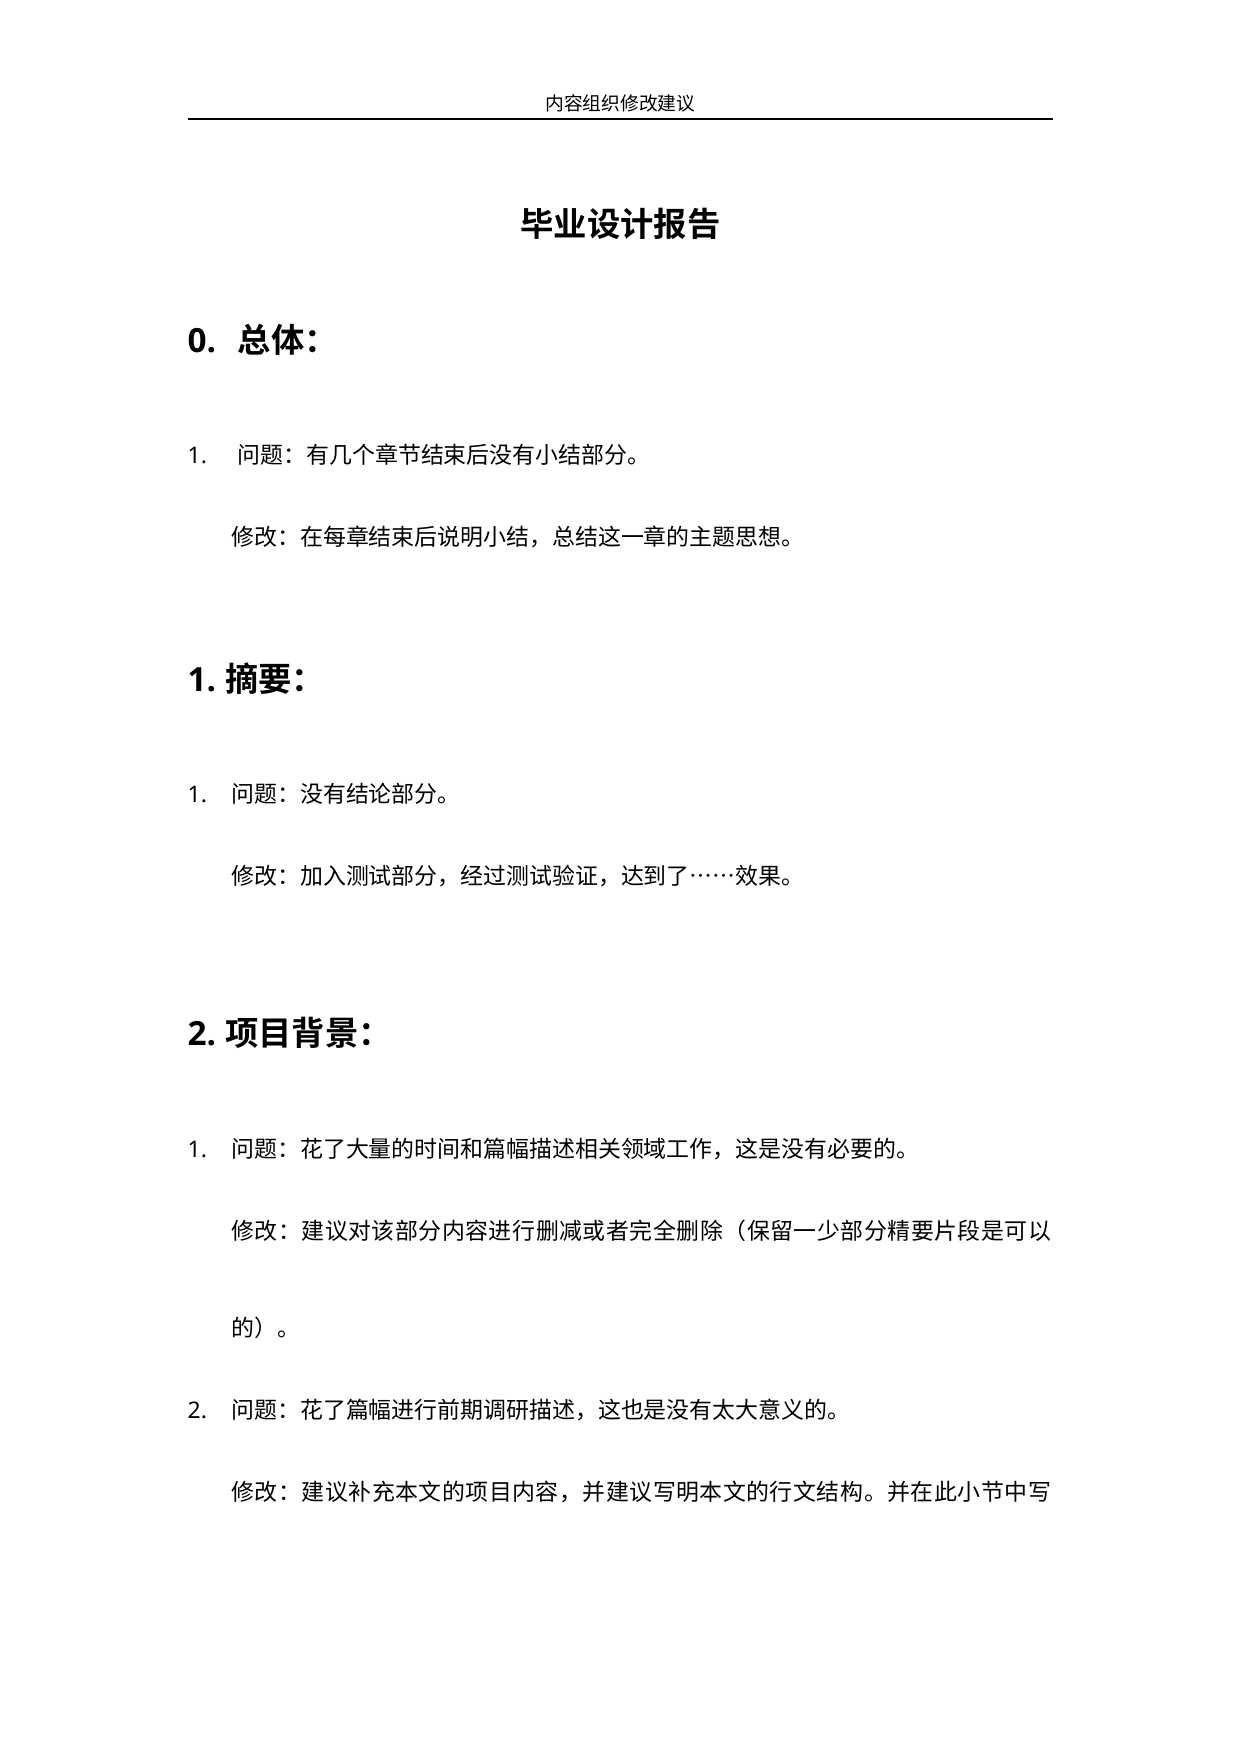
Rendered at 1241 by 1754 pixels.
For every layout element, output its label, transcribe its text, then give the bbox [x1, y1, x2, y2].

list 问题：花了大量的时间和篇幅描述相关领域工作，这是没有必要的。 [187, 1115, 1053, 1180]
list 问题：有几个章节结束后没有小结部分。 [187, 421, 1053, 486]
list 修改：加入测试部分，经过测试验证，达到了……效果。 [231, 842, 1053, 907]
list 修改：在每章结束后说明小结，总结这一章的主题思想。 [231, 503, 1053, 568]
subtitle 1. 摘要： [187, 644, 1053, 709]
list 问题：花了篇幅进行前期调研描述，这也是没有太大意义的。 [187, 1376, 1053, 1441]
list 修改：建议对该部分内容进行删减或者完全删除（保留一少部分精要片段是可以的）。 [231, 1197, 1053, 1359]
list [231, 1458, 1053, 1523]
subtitle 毕业设计报告 [187, 189, 1053, 254]
subtitle 2. 项目背景： [187, 999, 1053, 1064]
subtitle 总体： [187, 305, 1053, 370]
list 问题：没有结论部分。 [187, 761, 1053, 826]
